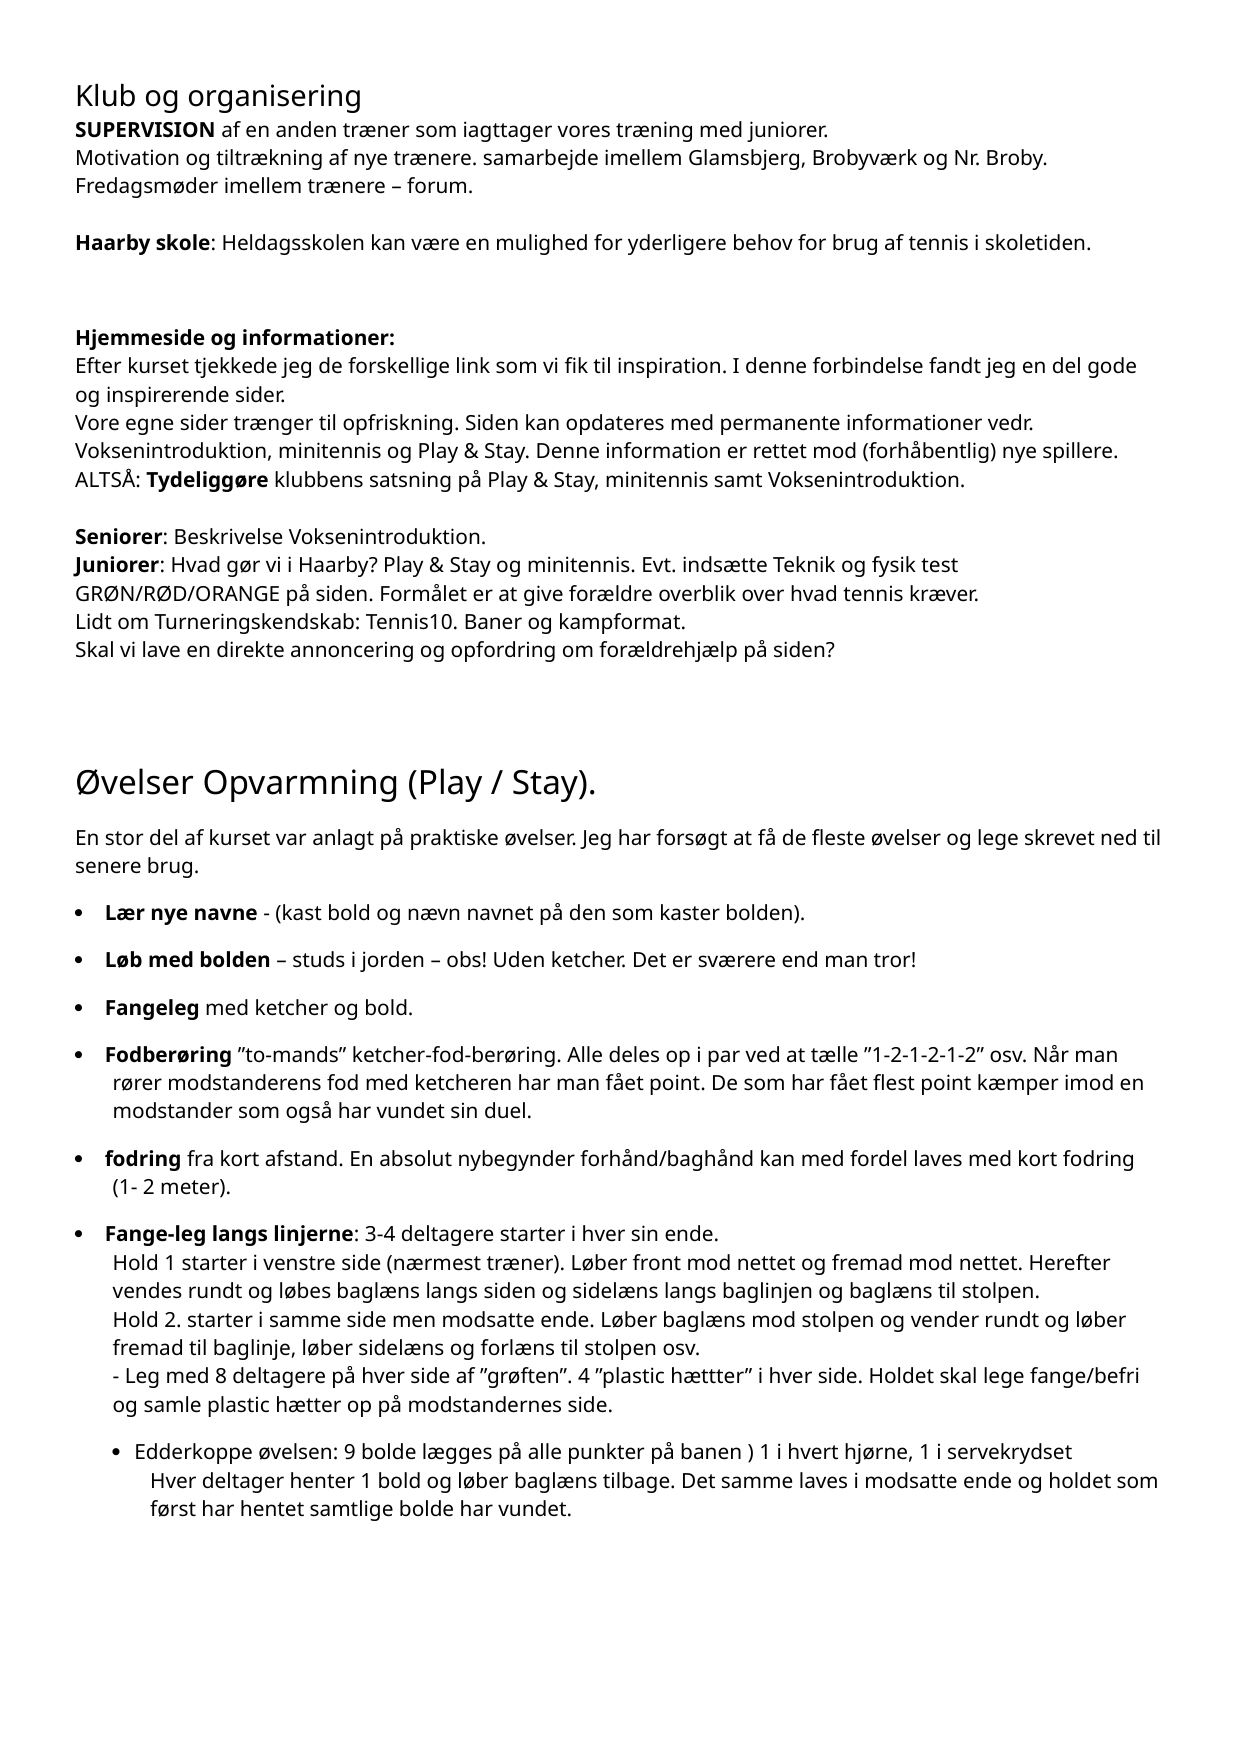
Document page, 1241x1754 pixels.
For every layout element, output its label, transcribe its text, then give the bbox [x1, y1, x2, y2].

list Fange-leg langs linjerne: 3-4 deltagere starter i hver sin ende. Hold 1 starter i venstre side (nærmest træner). Løber front mod nettet og fremad mod nettet. Herefter vendes rundt og løbes baglæns langs siden og sidelæns langs baglinjen og baglæns til stolpen. Hold 2. starter i samme side men modsatte ende. Løber baglæns mod stolpen og vender rundt og løber fremad til baglinje, løber sidelæns og forlæns til stolpen osv. - Leg med 8 deltagere på hver side af ”grøften”. 4 ”plastic hættter” i hver side. Holdet skal lege fange/befri og samle plastic hætter op på modstandernes side. [75, 1219, 1165, 1418]
list fodring fra kort afstand. En absolut nybegynder forhånd/baghånd kan med fordel laves med kort fodring (1- 2 meter). [75, 1144, 1165, 1201]
list Løb med bolden – studs i jorden – obs! Uden ketcher. Det er sværere end man tror! [75, 945, 1165, 974]
list Lær nye navne - (kast bold og nævn navnet på den som kaster bolden). [75, 898, 1165, 927]
list Fodberøring ”to-mands” ketcher-fod-berøring. Alle deles op i par ved at tælle ”1-2-1-2-1-2” osv. Når man rører modstanderens fod med ketcheren har man fået point. De som har fået flest point kæmper imod en modstander som også har vundet sin duel. [75, 1040, 1165, 1125]
list Fangeleg med ketcher og bold. [75, 993, 1165, 1021]
text Klub og organisering SUPERVISION af en anden træner som iagttager vores træning med juniorer. Motivation og tiltrækning af nye trænere. samarbejde imellem Glamsbjerg, Brobyværk og Nr. Broby. Fredagsmøder imellem trænere – forum. Haarby skole: Heldagsskolen kan være en mulighed for yderligere behov for brug af tennis i skoletiden. [75, 75, 1165, 257]
text En stor del af kurset var anlagt på praktiske øvelser. Jeg har forsøgt at få de fleste øvelser og lege skrevet ned til senere brug. [75, 823, 1165, 879]
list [112, 1437, 1165, 1523]
text Øvelser Opvarmning (Play / Stay). [75, 730, 1165, 804]
text Hjemmeside og informationer: Efter kurset tjekkede jeg de forskellige link som vi fik til inspiration. I denne forbindelse fandt jeg en del gode og inspirerende sider. Vore egne sider trænger til opfriskning. Siden kan opdateres med permanente informationer vedr. Voksenintroduktion, minitennis og Play & Stay. Denne information er rettet mod (forhåbentlig) nye spillere. ALTSÅ: Tydeliggøre klubbens satsning på Play & Stay, minitennis samt Voksenintroduktion. Seniorer: Beskrivelse Voksenintroduktion. Juniorer: Hvad gør vi i Haarby? Play & Stay og minitennis. Evt. indsætte Teknik og fysik test GRØN/RØD/ORANGE på siden. Formålet er at give forældre overblik over hvad tennis kræver. Lidt om Turneringskendskab: Tennis10. Baner og kampformat. Skal vi lave en direkte annoncering og opfordring om forældrehjælp på siden? [75, 323, 1165, 664]
